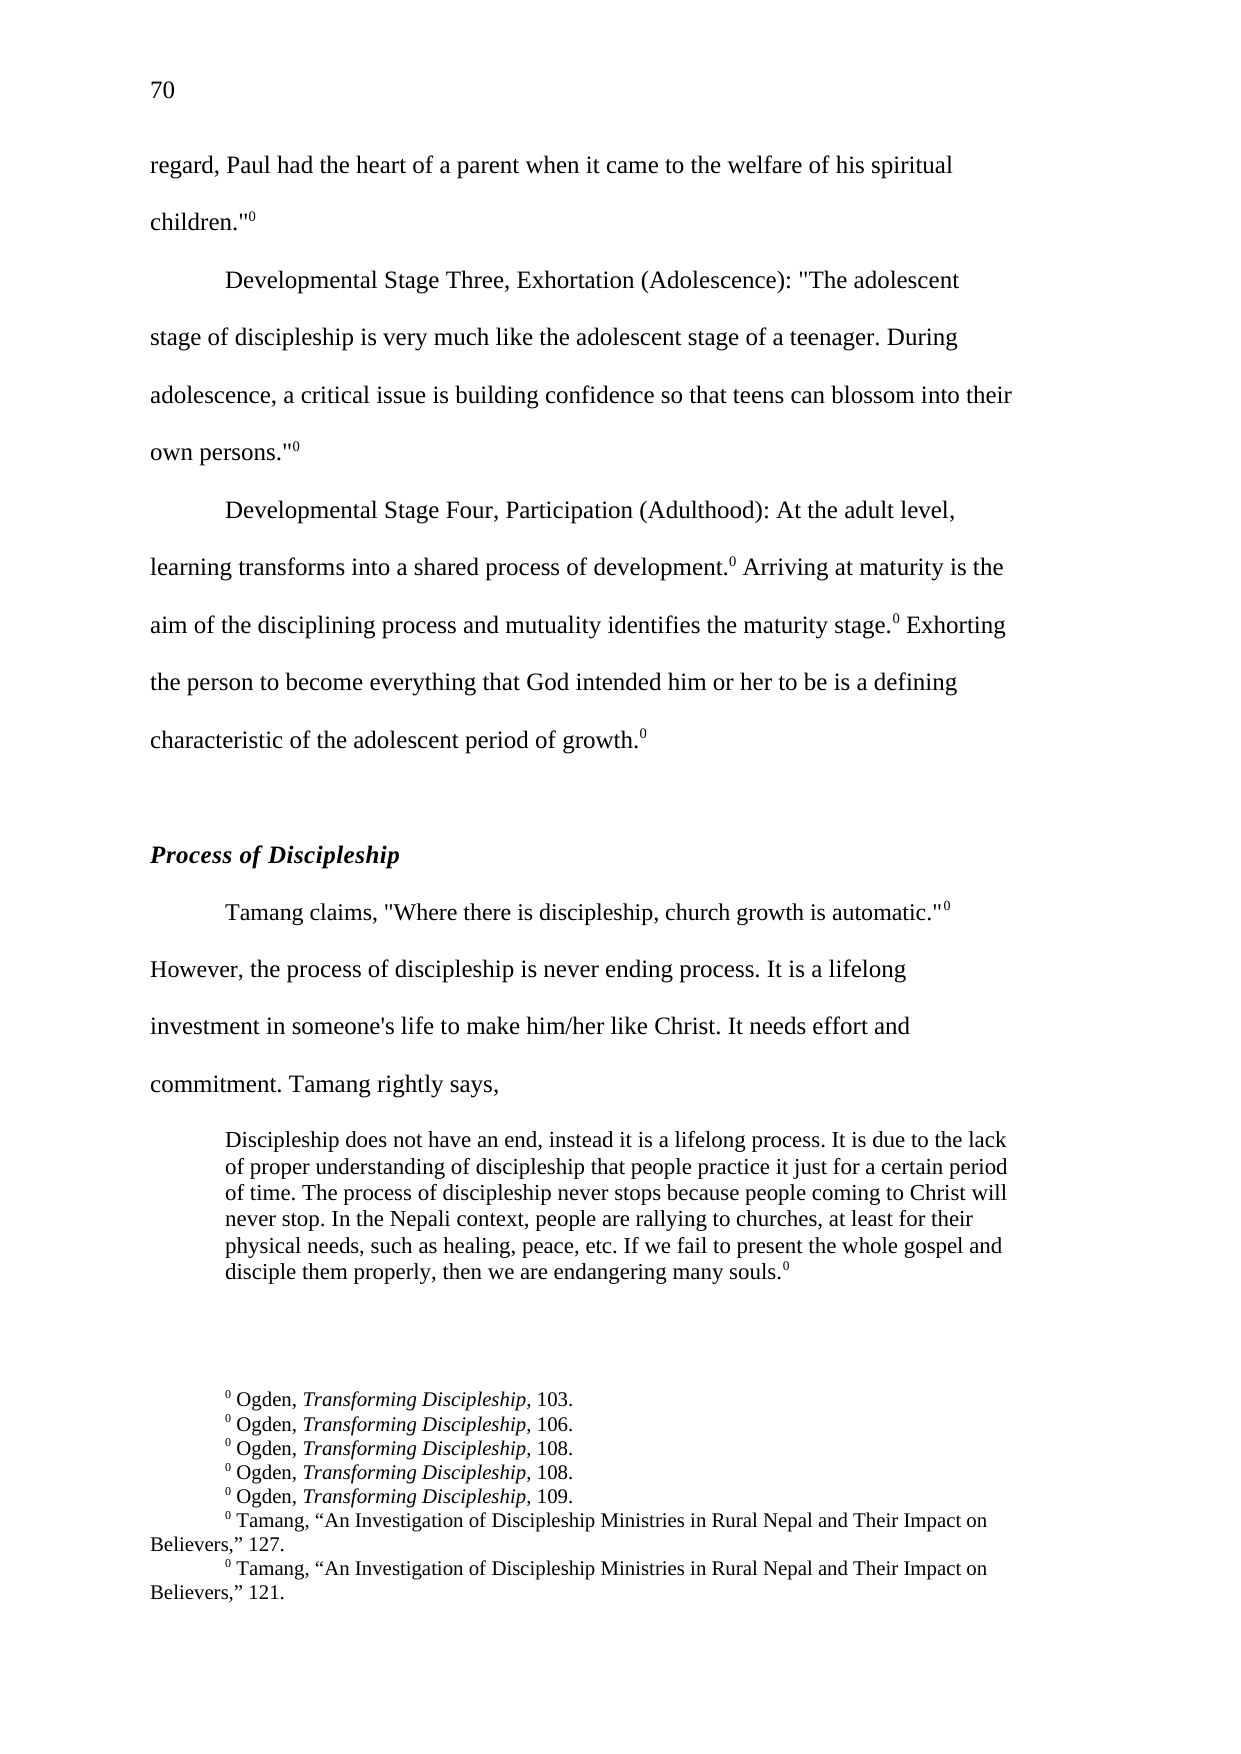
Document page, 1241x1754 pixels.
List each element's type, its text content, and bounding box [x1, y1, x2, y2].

text Discipleship does not have an end, instead it is a lifelong process. It is due to the lack of proper understanding of discipleship that people practice it just for a certain period of time. The process of discipleship never stops because people coming to Christ will never stop. In the Nepali context, people are rallying to churches, at least for their physical needs, such as healing, peace, etc. If we fail to present the whole gospel and disciple them properly, then we are endangering many souls. [225, 1126, 1015, 1284]
text Developmental Stage Three, Exhortation (Adolescence): "The adolescent stage of discipleship is very much like the adolescent stage of a teenager. During adolescence, a critical issue is building confidence so that teens can blossom into their own persons." [150, 265, 1015, 466]
subtitle Process of Discipleship [150, 840, 1015, 869]
text Developmental Stage Four, Participation (Adulthood): At the adult level, learning transforms into a shared process of development. Arriving at maturity is the aim of the disciplining process and mutuality identifies the maturity stage. Exhorting the person to become everything that God intended him or her to be is a defining characteristic of the adolescent period of growth. [150, 495, 1015, 754]
text Tamang claims, "Where there is discipleship, church growth is automatic." However, the process of discipleship is never ending process. It is a lifelong investment in someone's life to make him/her like Christ. It needs effort and commitment. Tamang rightly says, [150, 897, 1015, 1098]
